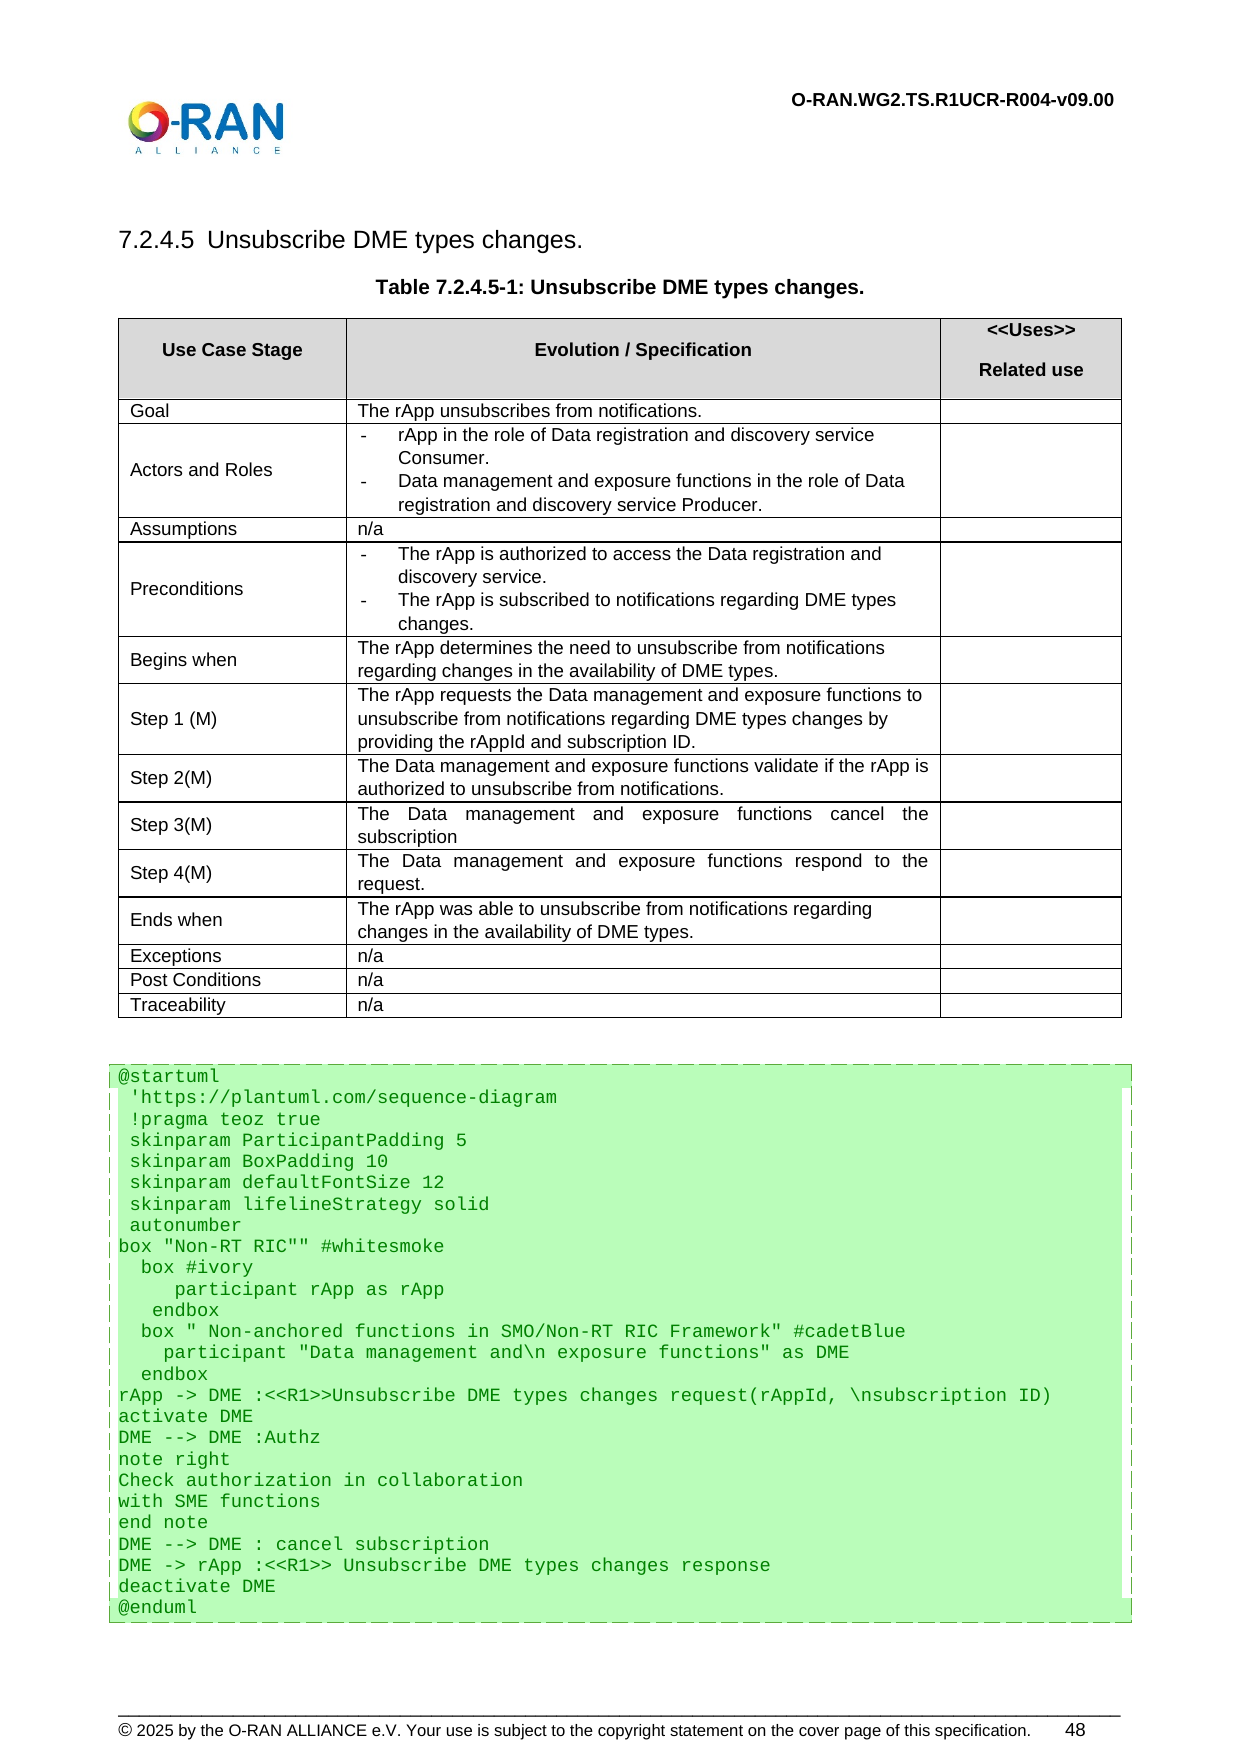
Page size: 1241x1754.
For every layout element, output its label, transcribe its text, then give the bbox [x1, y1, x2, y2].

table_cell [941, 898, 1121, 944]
text note right [118, 1449, 1122, 1471]
text skinparam defaultFontSize 12 [118, 1173, 1122, 1194]
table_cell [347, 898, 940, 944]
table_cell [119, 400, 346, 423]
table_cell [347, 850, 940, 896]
text participant "Data management and\n exposure functions" as DME [118, 1343, 1122, 1364]
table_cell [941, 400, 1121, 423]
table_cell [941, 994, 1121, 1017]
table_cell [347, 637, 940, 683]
text Table 7.2.4.5-1: Unsubscribe DME types changes. [118, 275, 1122, 299]
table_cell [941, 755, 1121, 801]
text activate DME [118, 1407, 1122, 1428]
text skinparam lifelineStrategy solid [118, 1194, 1122, 1216]
text DME --> DME :Authz [118, 1428, 1122, 1449]
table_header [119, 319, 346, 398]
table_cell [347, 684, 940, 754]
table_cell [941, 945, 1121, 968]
text 'https://plantuml.com/sequence-diagram [118, 1088, 1122, 1109]
text endbox [118, 1301, 1122, 1322]
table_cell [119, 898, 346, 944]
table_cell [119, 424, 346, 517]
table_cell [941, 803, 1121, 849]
text box #ivory [118, 1258, 1122, 1279]
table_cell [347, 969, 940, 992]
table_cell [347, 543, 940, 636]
text rApp -> DME :<<R1>>Unsubscribe DME types changes request(rAppId, \nsubscription ID) [118, 1386, 1122, 1407]
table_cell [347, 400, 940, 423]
text DME --> DME : cancel subscription [118, 1534, 1122, 1556]
text skinparam BoxPadding 10 [118, 1152, 1122, 1173]
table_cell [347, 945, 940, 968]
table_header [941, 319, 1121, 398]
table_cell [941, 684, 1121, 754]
text !pragma teoz true [118, 1109, 1122, 1131]
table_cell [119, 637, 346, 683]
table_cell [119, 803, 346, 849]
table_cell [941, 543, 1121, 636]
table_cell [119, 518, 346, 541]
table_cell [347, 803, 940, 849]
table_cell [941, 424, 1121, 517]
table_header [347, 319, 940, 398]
text participant rApp as rApp [118, 1279, 1122, 1301]
text Check authorization in collaboration [118, 1471, 1122, 1492]
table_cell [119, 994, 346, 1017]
picture [118, 88, 297, 165]
text autonumber [118, 1216, 1122, 1237]
text box "Non-RT RIC"" #whitesmoke [118, 1237, 1122, 1258]
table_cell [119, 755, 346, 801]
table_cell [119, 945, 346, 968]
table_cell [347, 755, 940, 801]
subtitle 7.2.4.5 Unsubscribe DME types changes. [118, 225, 1122, 254]
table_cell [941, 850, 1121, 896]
text endbox [118, 1364, 1122, 1386]
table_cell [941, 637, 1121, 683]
text with SME functions [118, 1492, 1122, 1513]
text box " Non-anchored functions in SMO/Non-RT RIC Framework" #cadetBlue [118, 1322, 1122, 1343]
text @startuml [109, 1064, 1132, 1088]
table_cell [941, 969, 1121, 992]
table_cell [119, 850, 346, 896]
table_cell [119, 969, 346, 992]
text @enduml [109, 1595, 1132, 1623]
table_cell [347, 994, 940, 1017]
text end note [118, 1513, 1122, 1534]
text DME -> rApp :<<R1>> Unsubscribe DME types changes response [118, 1556, 1122, 1577]
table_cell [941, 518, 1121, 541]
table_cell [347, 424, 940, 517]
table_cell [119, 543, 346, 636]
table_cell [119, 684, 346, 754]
text deactivate DME [118, 1577, 1122, 1595]
text skinparam ParticipantPadding 5 [118, 1131, 1122, 1152]
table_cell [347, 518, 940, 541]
